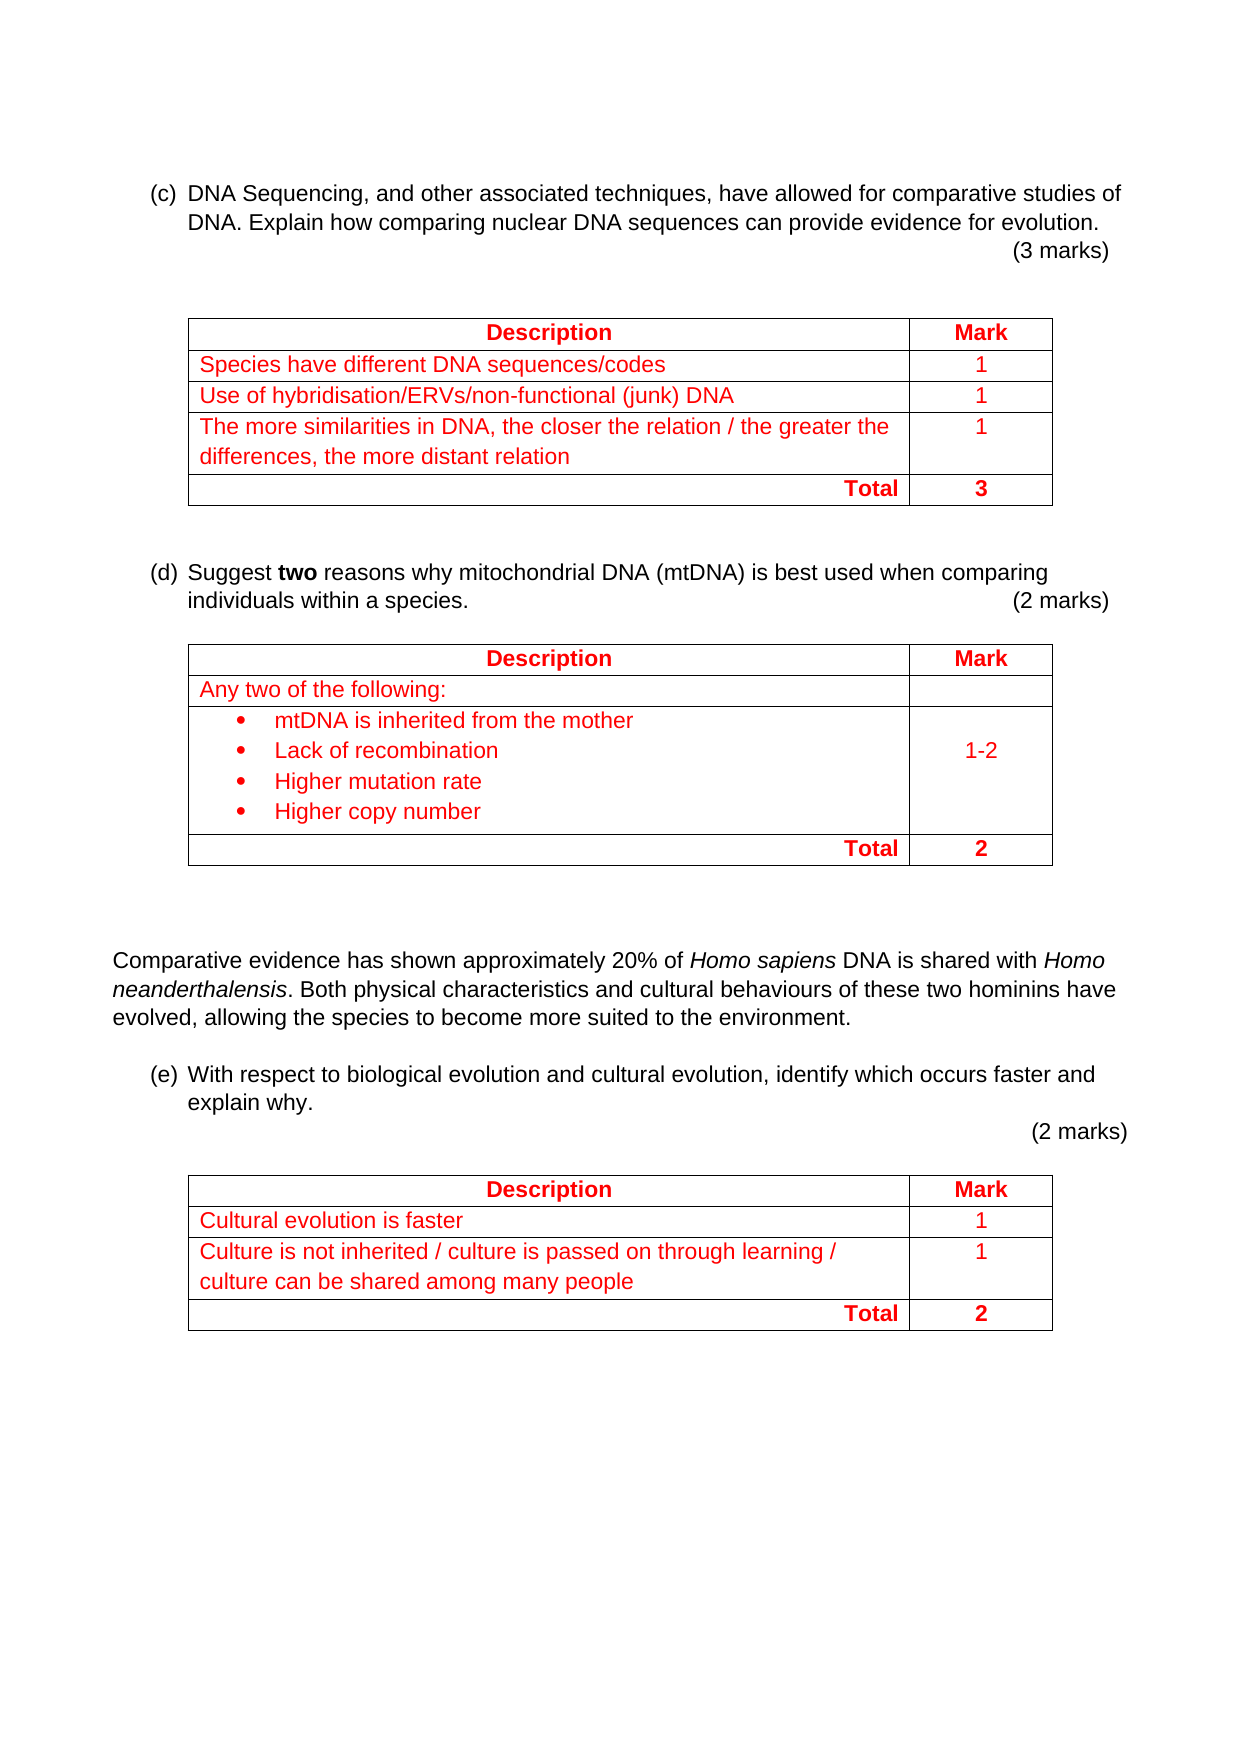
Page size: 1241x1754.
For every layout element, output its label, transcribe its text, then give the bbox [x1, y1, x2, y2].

table_cell 1 [910, 351, 1052, 381]
table_header Mark [910, 1176, 1052, 1206]
table_cell Use of hybridisation/ERVs/non-functional (junk) DNA [189, 382, 909, 412]
table_cell 1 [910, 1238, 1052, 1298]
table_cell Total [189, 1300, 909, 1330]
table_cell 1 [910, 382, 1052, 412]
table_cell Total [189, 835, 909, 865]
table_cell [910, 676, 1052, 706]
table_header Mark [910, 645, 1052, 675]
list Suggest two reasons why mitochondrial DNA (mtDNA) is best used when comparing individuals within a species. (2 marks) [150, 558, 1128, 613]
list With respect to biological evolution and cultural evolution, identify which occurs faster and explain why. [150, 1061, 1128, 1116]
table_cell 3 [910, 475, 1052, 505]
table_header Description [189, 645, 909, 675]
table_cell Culture is not inherited / culture is passed on through learning / culture can be shared among many people [189, 1238, 909, 1298]
table_cell The more similarities in DNA, the closer the relation / the greater the differences, the more distant relation [189, 413, 909, 473]
table_cell Total [189, 475, 909, 505]
table_cell 2 [910, 1300, 1052, 1330]
table_cell Cultural evolution is faster [189, 1207, 909, 1237]
table_cell Any two of the following: [189, 676, 909, 706]
table_cell 1 [910, 1207, 1052, 1237]
table_header Description [189, 1176, 909, 1206]
table_cell 1 [910, 413, 1052, 473]
table_cell 2 [910, 835, 1052, 865]
table_cell 1-2 [910, 707, 1052, 834]
table_cell mtDNA is inherited from the mother Lack of recombination Higher mutation rate Higher copy number [189, 707, 909, 834]
table_header Mark [910, 319, 1052, 349]
list DNA Sequencing, and other associated techniques, have allowed for comparative studies of DNA. Explain how comparing nuclear DNA sequences can provide evidence for evolution. (3 marks) [150, 180, 1128, 263]
text Comparative evidence has shown approximately 20% of Homo sapiens DNA is shared with Homo neanderthalensis. Both physical characteristics and cultural behaviours of these two hominins have evolved, allowing the species to become more suited to the environment. [112, 947, 1128, 1030]
table_cell Species have different DNA sequences/codes [189, 351, 909, 381]
table_header Description [189, 319, 909, 349]
list (2 marks) [187, 1118, 1128, 1144]
